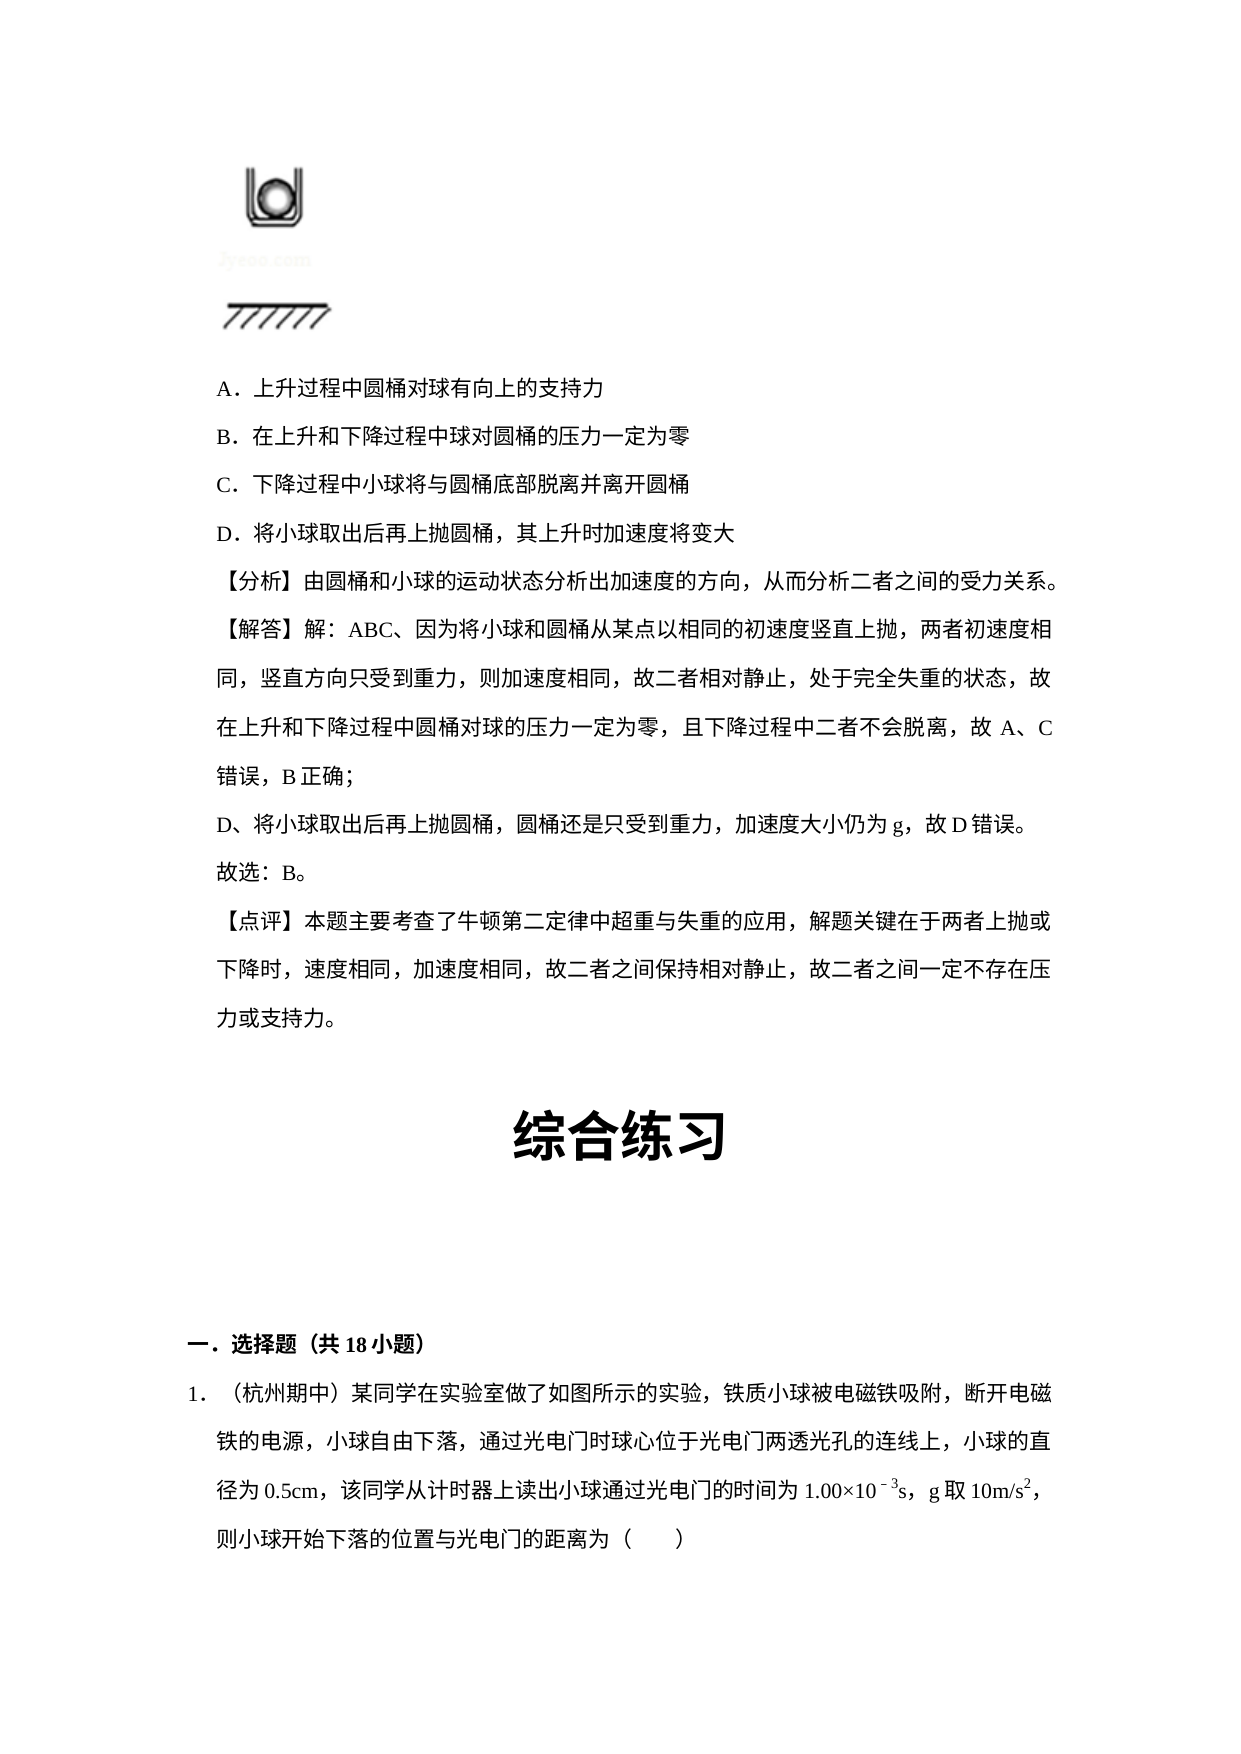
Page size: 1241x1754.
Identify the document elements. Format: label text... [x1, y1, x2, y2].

text A．上升过程中圆桶对球有向上的支持力 [187, 370, 1053, 403]
text D．将小球取出后再上抛圆桶，其上升时加速度将变大 [187, 515, 1053, 548]
picture [216, 162, 338, 336]
subtitle 综合练习 [187, 1084, 1053, 1182]
text 一．选择题（共18小题） [187, 1327, 1053, 1359]
text B．在上升和下降过程中球对圆桶的压力一定为零 [187, 419, 1053, 451]
text 【点评】本题主要考查了牛顿第二定律中超重与失重的应用，解题关键在于两者上抛或下降时，速度相同，加速度相同，故二者之间保持相对静止，故二者之间一定不存在压力或支持力。 [216, 903, 1053, 1033]
text D、将小球取出后再上抛圆桶，圆桶还是只受到重力，加速度大小仍为g，故D错误。 [216, 807, 1053, 839]
text 1．（杭州期中）某同学在实验室做了如图所示的实验，铁质小球被电磁铁吸附，断开电磁铁的电源，小球自由下落，通过光电门时球心位于光电门两透光孔的连线上，小球的直径为0.5cm，该同学从计时器上读出小球通过光电门的时间为1.00×10﹣3s，g取10m/s2，则小球开始下落的位置与光电门的距离为（ ） [187, 1375, 1053, 1554]
text 【分析】由圆桶和小球的运动状态分析出加速度的方向，从而分析二者之间的受力关系。 [216, 564, 1053, 596]
text 【解答】解：ABC、因为将小球和圆桶从某点以相同的初速度竖直上抛，两者初速度相同，竖直方向只受到重力，则加速度相同，故二者相对静止，处于完全失重的状态，故在上升和下降过程中圆桶对球的压力一定为零，且下降过程中二者不会脱离，故A、C错误，B正确； [216, 612, 1053, 791]
text C．下降过程中小球将与圆桶底部脱离并离开圆桶 [187, 467, 1053, 499]
text 故选：B。 [216, 855, 1053, 887]
